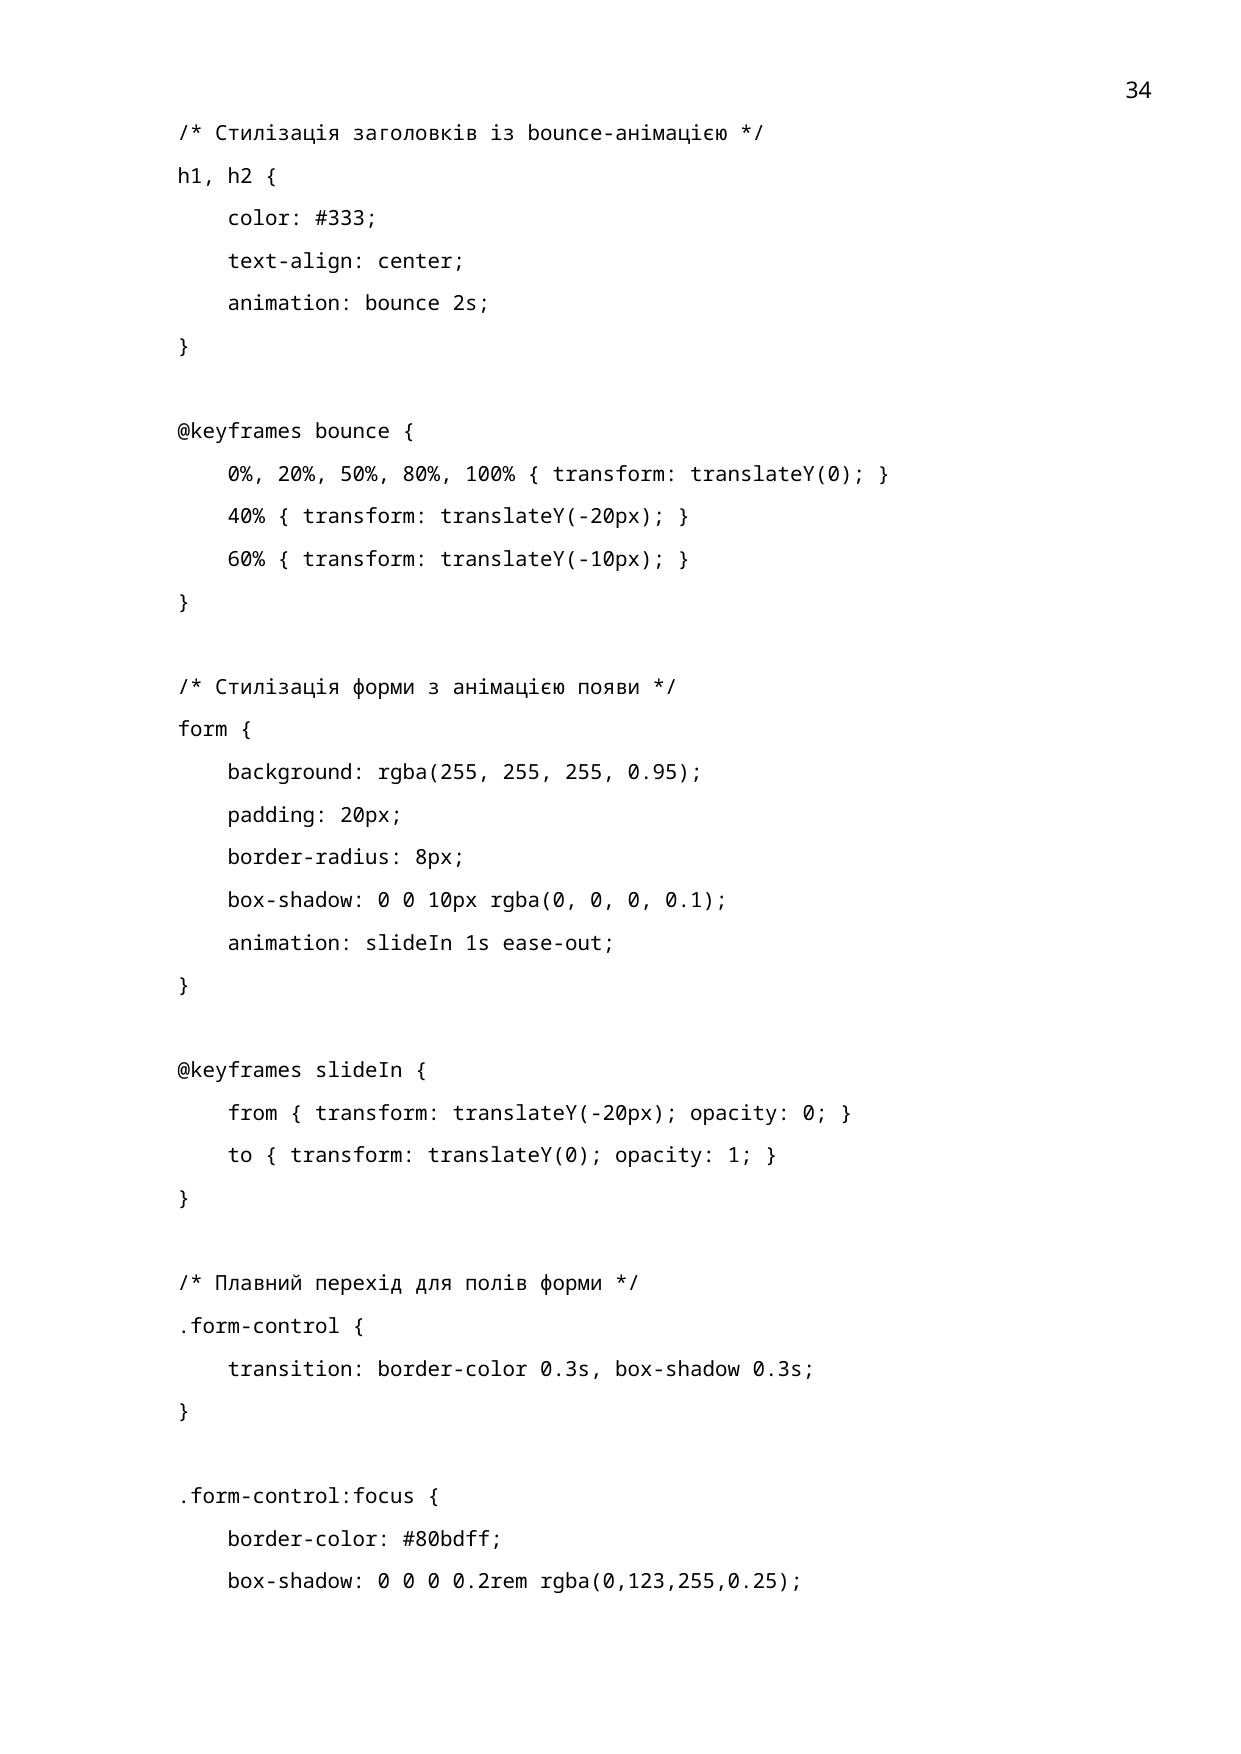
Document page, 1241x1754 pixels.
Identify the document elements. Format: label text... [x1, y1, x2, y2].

text 40% { transform: translateY(-20px); } [177, 502, 1152, 530]
text @keyframes bounce { [177, 416, 1152, 445]
text } [177, 331, 1152, 359]
text } [177, 1183, 1152, 1212]
text border-color: #80bdff; [177, 1524, 1152, 1552]
text padding: 20px; [177, 800, 1152, 828]
text border-radius: 8px; [177, 842, 1152, 871]
text } [177, 587, 1152, 615]
text /* Плавний перехід для полів форми */ [177, 1268, 1152, 1297]
text .form-control { [177, 1311, 1152, 1339]
text form { [177, 714, 1152, 743]
text 0%, 20%, 50%, 80%, 100% { transform: translateY(0); } [177, 459, 1152, 487]
text /* Стилізація форми з анімацією появи */ [177, 672, 1152, 700]
text color: #333; [177, 203, 1152, 232]
text /* Стилізація заголовків із bounce-анімацією */ [177, 118, 1152, 147]
text to { transform: translateY(0); opacity: 1; } [177, 1141, 1152, 1169]
text } [177, 1396, 1152, 1425]
text animation: bounce 2s; [177, 288, 1152, 317]
text h1, h2 { [177, 161, 1152, 189]
text box-shadow: 0 0 0 0.2rem rgba(0,123,255,0.25); [177, 1567, 1152, 1595]
text @keyframes slideIn { [177, 1055, 1152, 1084]
text box-shadow: 0 0 10px rgba(0, 0, 0, 0.1); [177, 885, 1152, 913]
text background: rgba(255, 255, 255, 0.95); [177, 757, 1152, 786]
text } [177, 970, 1152, 999]
text animation: slideIn 1s ease-out; [177, 928, 1152, 956]
text 60% { transform: translateY(-10px); } [177, 544, 1152, 573]
text .form-control:focus { [177, 1481, 1152, 1510]
text from { transform: translateY(-20px); opacity: 0; } [177, 1098, 1152, 1126]
text text-align: center; [177, 246, 1152, 274]
text transition: border-color 0.3s, box-shadow 0.3s; [177, 1354, 1152, 1382]
